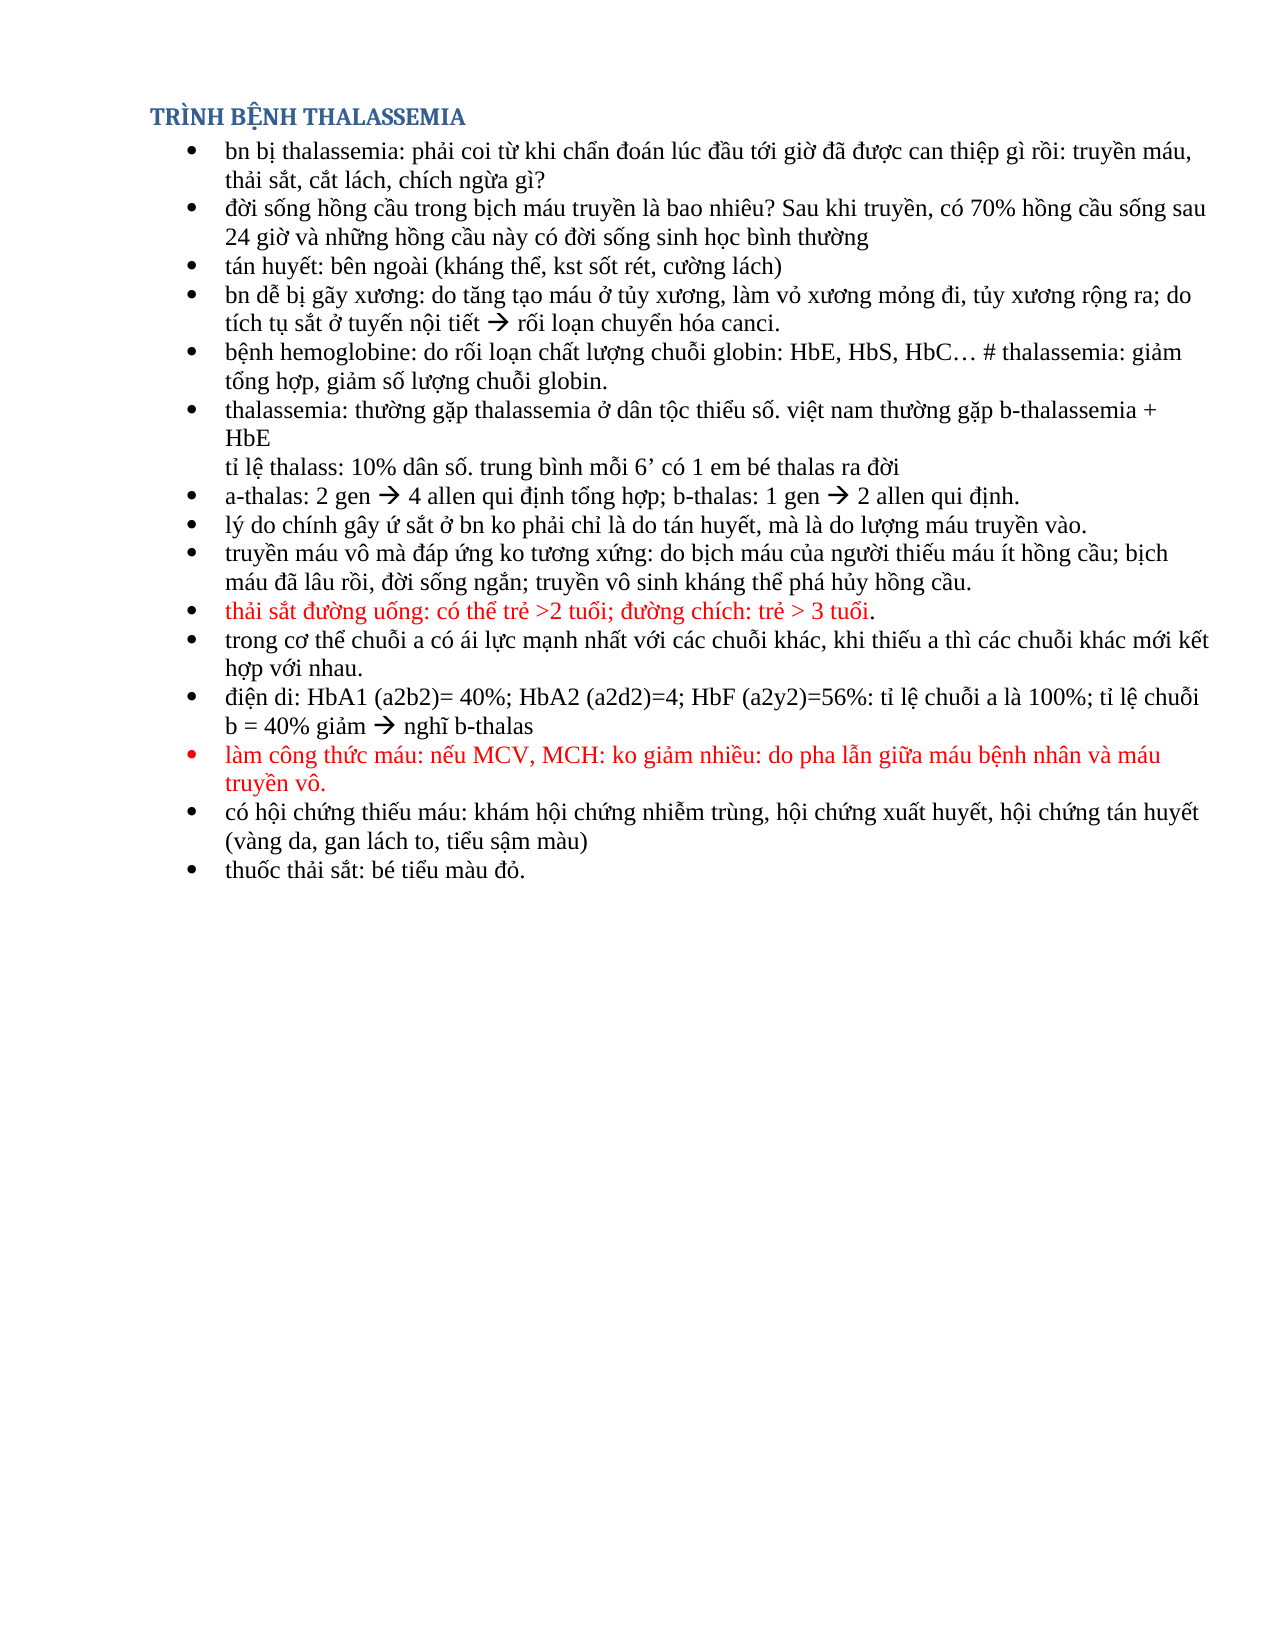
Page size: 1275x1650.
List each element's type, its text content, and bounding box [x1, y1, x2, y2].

subtitle TRÌNH BỆNH THALASSEMIA [150, 103, 1209, 132]
list bệnh hemoglobine: do rối loạn chất lượng chuỗi globin: HbE, HbS, HbC… # thalassemia: giảm tổng hợp, giảm số lượng chuỗi globin. [187, 337, 1209, 395]
list tỉ lệ thalass: 10% dân số. trung bình mỗi 6’ có 1 em bé thalas ra đời [225, 452, 1209, 481]
list làm công thức máu: nếu MCV, MCH: ko giảm nhiều: do pha lẫn giữa máu bệnh nhân và máu truyền vô. [187, 740, 1209, 797]
list trong cơ thể chuỗi a có ái lực mạnh nhất với các chuỗi khác, khi thiếu a thì các chuỗi khác mới kết hợp với nhau. [187, 625, 1209, 682]
list tán huyết: bên ngoài (kháng thể, kst sốt rét, cường lách) [187, 251, 1209, 280]
list a-thalas: 2 gen 4 allen qui định tổng hợp; b-thalas: 1 gen 2 allen qui định. [187, 481, 1209, 510]
list đời sống hồng cầu trong bịch máu truyền là bao nhiêu? Sau khi truyền, có 70% hồng cầu sống sau 24 giờ và những hồng cầu này có đời sống sinh học bình thường [187, 193, 1209, 251]
list có hội chứng thiếu máu: khám hội chứng nhiễm trùng, hội chứng xuất huyết, hội chứng tán huyết (vàng da, gan lách to, tiểu sậm màu) [187, 797, 1209, 855]
list thuốc thải sắt: bé tiểu màu đỏ. [187, 855, 1209, 883]
list truyền máu vô mà đáp ứng ko tương xứng: do bịch máu của người thiếu máu ít hồng cầu; bịch máu đã lâu rồi, đời sống ngắn; truyền vô sinh kháng thể phá hủy hồng cầu. [187, 538, 1209, 596]
list điện di: HbA1 (a2b2)= 40%; HbA2 (a2d2)=4; HbF (a2y2)=56%: tỉ lệ chuỗi a là 100%; tỉ lệ chuỗi b = 40% giảm nghĩ b-thalas [187, 682, 1209, 740]
list lý do chính gây ứ sắt ở bn ko phải chỉ là do tán huyết, mà là do lượng máu truyền vào. [187, 510, 1209, 538]
list thải sắt đường uống: có thể trẻ >2 tuổi; đường chích: trẻ > 3 tuổi. [187, 596, 1209, 625]
list thalassemia: thường gặp thalassemia ở dân tộc thiểu số. việt nam thường gặp b-thalassemia + HbE [187, 395, 1209, 452]
list bn dễ bị gãy xương: do tăng tạo máu ở tủy xương, làm vỏ xương mỏng đi, tủy xương rộng ra; do tích tụ sắt ở tuyến nội tiết rối loạn chuyển hóa canci. [187, 280, 1209, 337]
list bn bị thalassemia: phải coi từ khi chẩn đoán lúc đầu tới giờ đã được can thiệp gì rồi: truyền máu, thải sắt, cắt lách, chích ngừa gì? [187, 136, 1209, 193]
